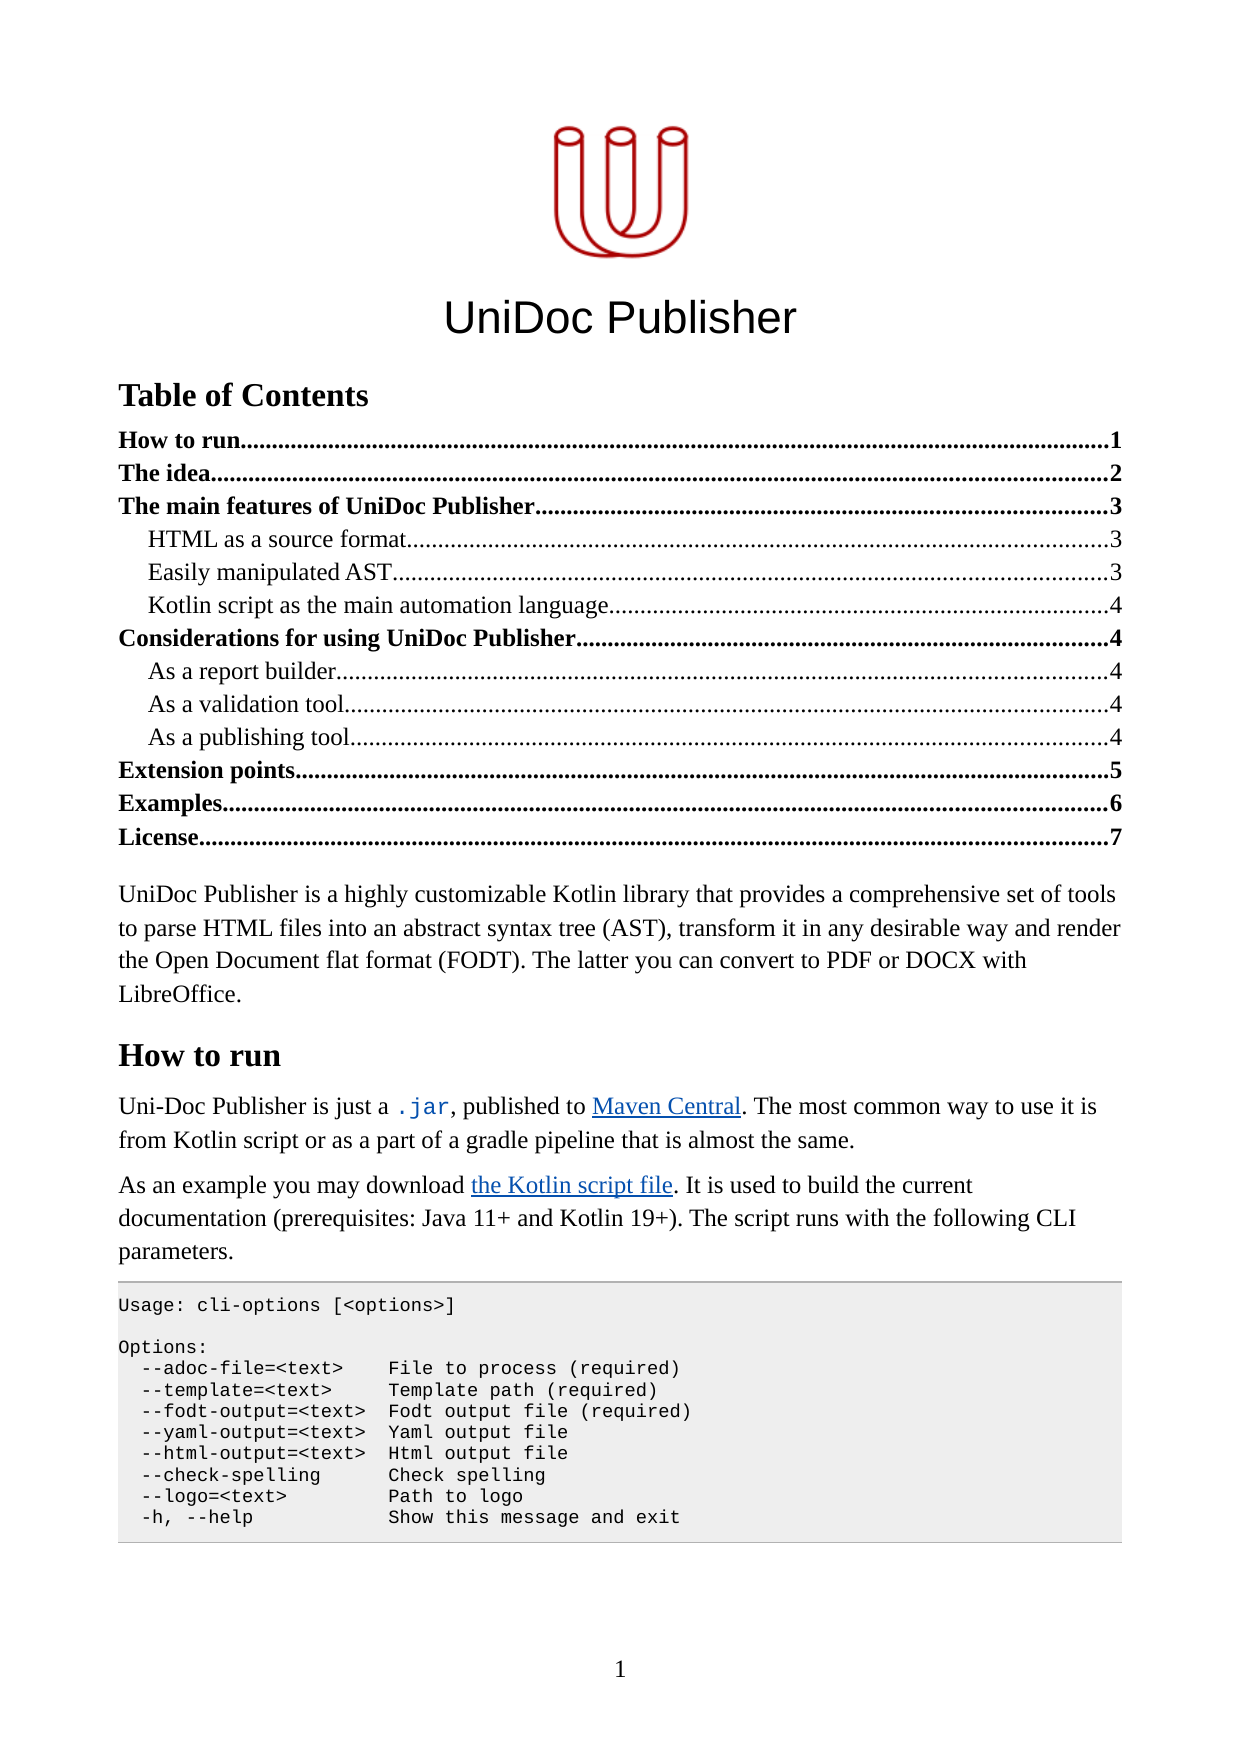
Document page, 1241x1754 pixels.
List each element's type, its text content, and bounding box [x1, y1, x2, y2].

title UniDoc Publisher [118, 291, 1122, 344]
text Usage: cli-options [<options>] Options: --adoc-file=<text> File to process (required) --template=<text> Template path (required) --fodt-output=<text> Fodt output file (required) --yaml-output=<text> Yaml output file --html-output=<text> Html output file --check-spelling Check spelling --logo=<text> Path to logo -h, --help Show this message and exit [118, 1283, 1122, 1542]
picture [546, 118, 694, 264]
text Uni-Doc Publisher is just a .jar, published to Maven Central. The most common way to use it is from Kotlin script or as a part of a gradle pipeline that is almost the same. [118, 1091, 1122, 1154]
subtitle How to run [118, 1035, 1122, 1074]
text As an example you may download the Kotlin script file. It is used to build the current documentation (prerequisites: Java 11+ and Kotlin 19+). The script runs with the following CLI parameters. [118, 1170, 1122, 1265]
text UniDoc Publisher is a highly customizable Kotlin library that provides a comprehensive set of tools to parse HTML files into an abstract syntax tree (AST), transform it in any desirable way and render the Open Document flat format (FODT). The latter you can convert to PDF or DOCX with LibreOffice. [118, 879, 1122, 1007]
